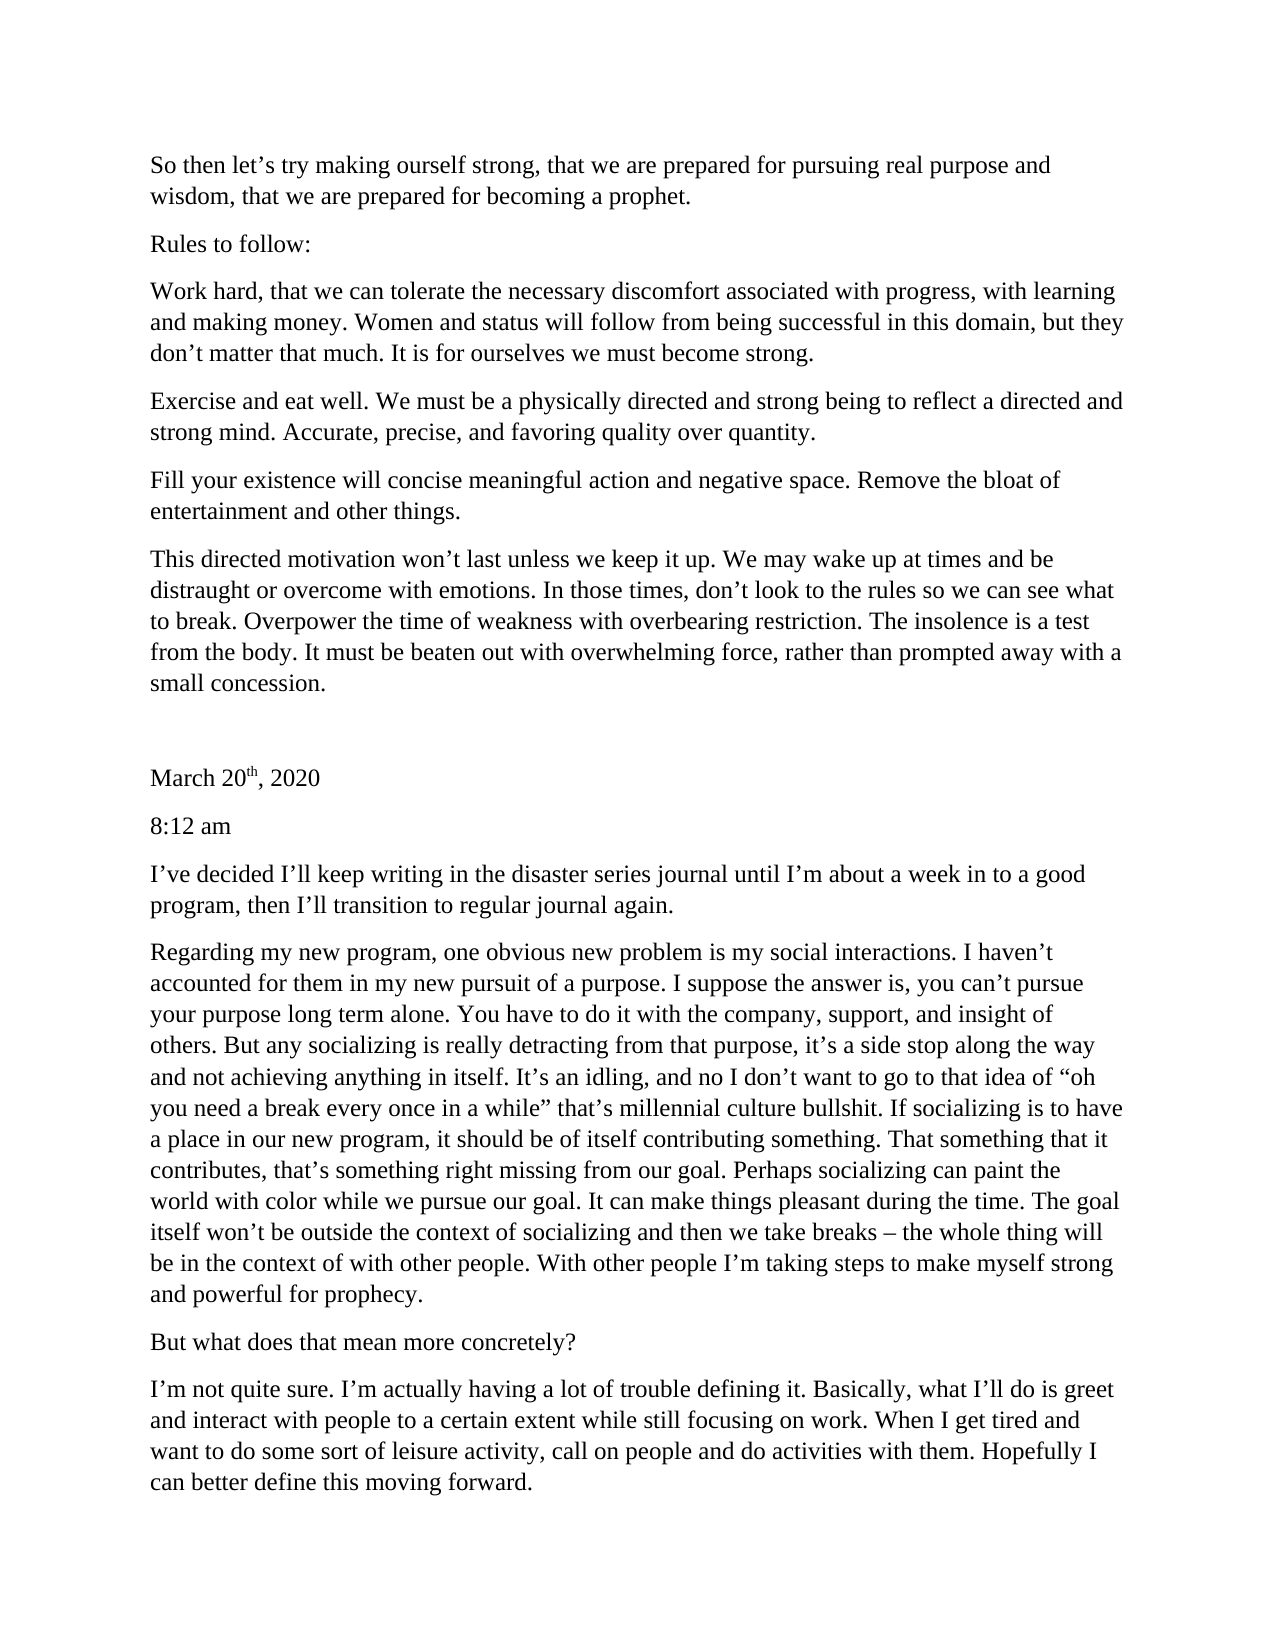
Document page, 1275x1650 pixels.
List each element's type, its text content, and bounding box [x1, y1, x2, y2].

text I’m not quite sure. I’m actually having a lot of trouble defining it. Basically, what I’ll do is greet and interact with people to a certain extent while still focusing on work. When I get tired and want to do some sort of leisure activity, call on people and do activities with them. Hopefully I can better define this moving forward. [150, 1374, 1125, 1496]
text 8:12 am [150, 811, 1125, 840]
text This directed motivation won’t last unless we keep it up. We may wake up at times and be distraught or overcome with emotions. In those times, don’t look to the rules so we can see what to break. Overpower the time of weakness with overbearing restriction. The insolence is a test from the body. It must be beaten out with overwhelming force, rather than prompted away with a small concession. [150, 544, 1125, 697]
text Rules to follow: [150, 229, 1125, 257]
text Fill your existence will concise meaningful action and negative space. Remove the bloat of entertainment and other things. [150, 465, 1125, 525]
text But what does that mean more concretely? [150, 1327, 1125, 1355]
text Work hard, that we can tolerate the necessary discomfort associated with progress, with learning and making money. Women and status will follow from being successful in this domain, but they don’t matter that much. It is for ourselves we must become strong. [150, 276, 1125, 367]
text So then let’s try making ourself strong, that we are prepared for pursuing real purpose and wisdom, that we are prepared for becoming a prophet. [150, 150, 1125, 210]
text Exercise and eat well. We must be a physically directed and strong being to reflect a directed and strong mind. Accurate, precise, and favoring quality over quantity. [150, 386, 1125, 446]
text March 20th, 2020 [150, 763, 1125, 792]
text I’ve decided I’ll keep writing in the disaster series journal until I’m about a week in to a good program, then I’ll transition to regular journal again. [150, 859, 1125, 918]
text Regarding my new program, one obvious new problem is my social interactions. I haven’t accounted for them in my new pursuit of a purpose. I suppose the answer is, you can’t pursue your purpose long term alone. You have to do it with the company, support, and insight of others. But any socializing is really detracting from that purpose, it’s a side stop along the way and not achieving anything in itself. It’s an idling, and no I don’t want to go to that idea of “oh you need a break every once in a while” that’s millennial culture bullshit. If socializing is to have a place in our new program, it should be of itself contributing something. That something that it contributes, that’s something right missing from our goal. Perhaps socializing can paint the world with color while we pursue our goal. It can make things pleasant during the time. The goal itself won’t be outside the context of socializing and then we take breaks – the whole thing will be in the context of with other people. With other people I’m taking steps to make myself strong and powerful for prophecy. [150, 937, 1125, 1308]
